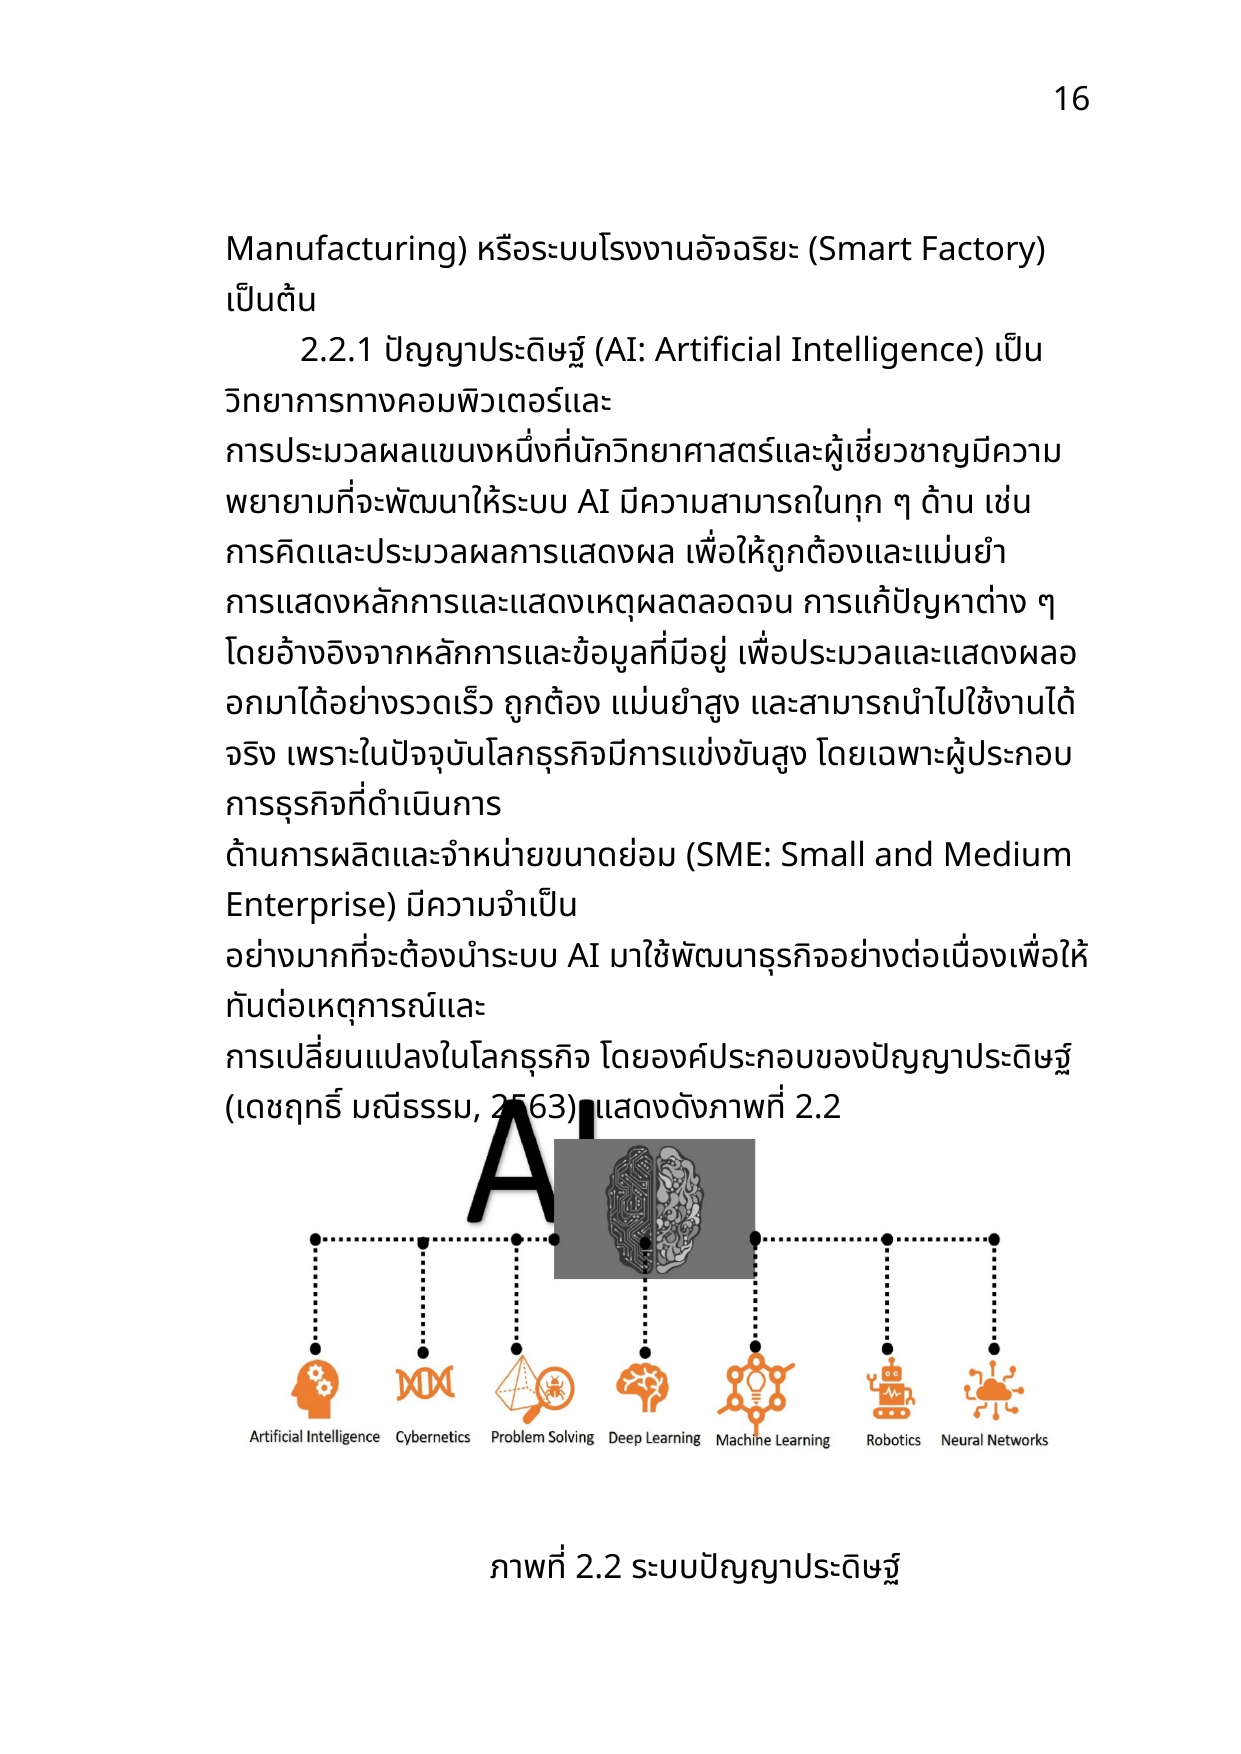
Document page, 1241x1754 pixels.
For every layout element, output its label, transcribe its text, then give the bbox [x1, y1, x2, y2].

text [225, 225, 1090, 326]
text 2.2.1 ปัญญาประดิษฐ์ (AI: Artificial Intelligence) เป็นวิทยาการทางคอมพิวเตอร์และ การประมวลผลแขนงหนึ่งที่นักวิทยาศาสตร์และผู้เชี่ยวชาญมีความพยายามที่จะพัฒนาให้ระบบ AI มีความสามารถในทุก ๆ ด้าน เช่น การคิดและประมวลผลการแสดงผล เพื่อให้ถูกต้องและแม่นยำ การแสดงหลักการและแสดงเหตุผลตลอดจน การแก้ปัญหาต่าง ๆ โดยอ้างอิงจากหลักการและข้อมูลที่มีอยู่ เพื่อประมวลและแสดงผลออกมาได้อย่างรวดเร็ว ถูกต้อง แม่นยำสูง และสามารถนำไปใช้งานได้จริง เพราะในปัจจุบันโลกธุรกิจมีการแข่งขันสูง โดยเฉพาะผู้ประกอบการธุรกิจที่ดำเนินการ ด้านการผลิตและจำหน่ายขนาดย่อม (SME: Small and Medium Enterprise) มีความจำเป็น อย่างมากที่จะต้องนำระบบ AI มาใช้พัฒนาธุรกิจอย่างต่อเนื่องเพื่อให้ทันต่อเหตุการณ์และ การเปลี่ยนแปลงในโลกธุรกิจ โดยองค์ประกอบของปัญญาประดิษฐ์ (เดชฤทธิ์ มณีธรรม, 2563) แสดงดังภาพที่ 2.2 [225, 326, 1090, 1134]
text ภาพที่ 2.2 ระบบปัญญาประดิษฐ์ [225, 1543, 1090, 1593]
picture [239, 1134, 1059, 1462]
